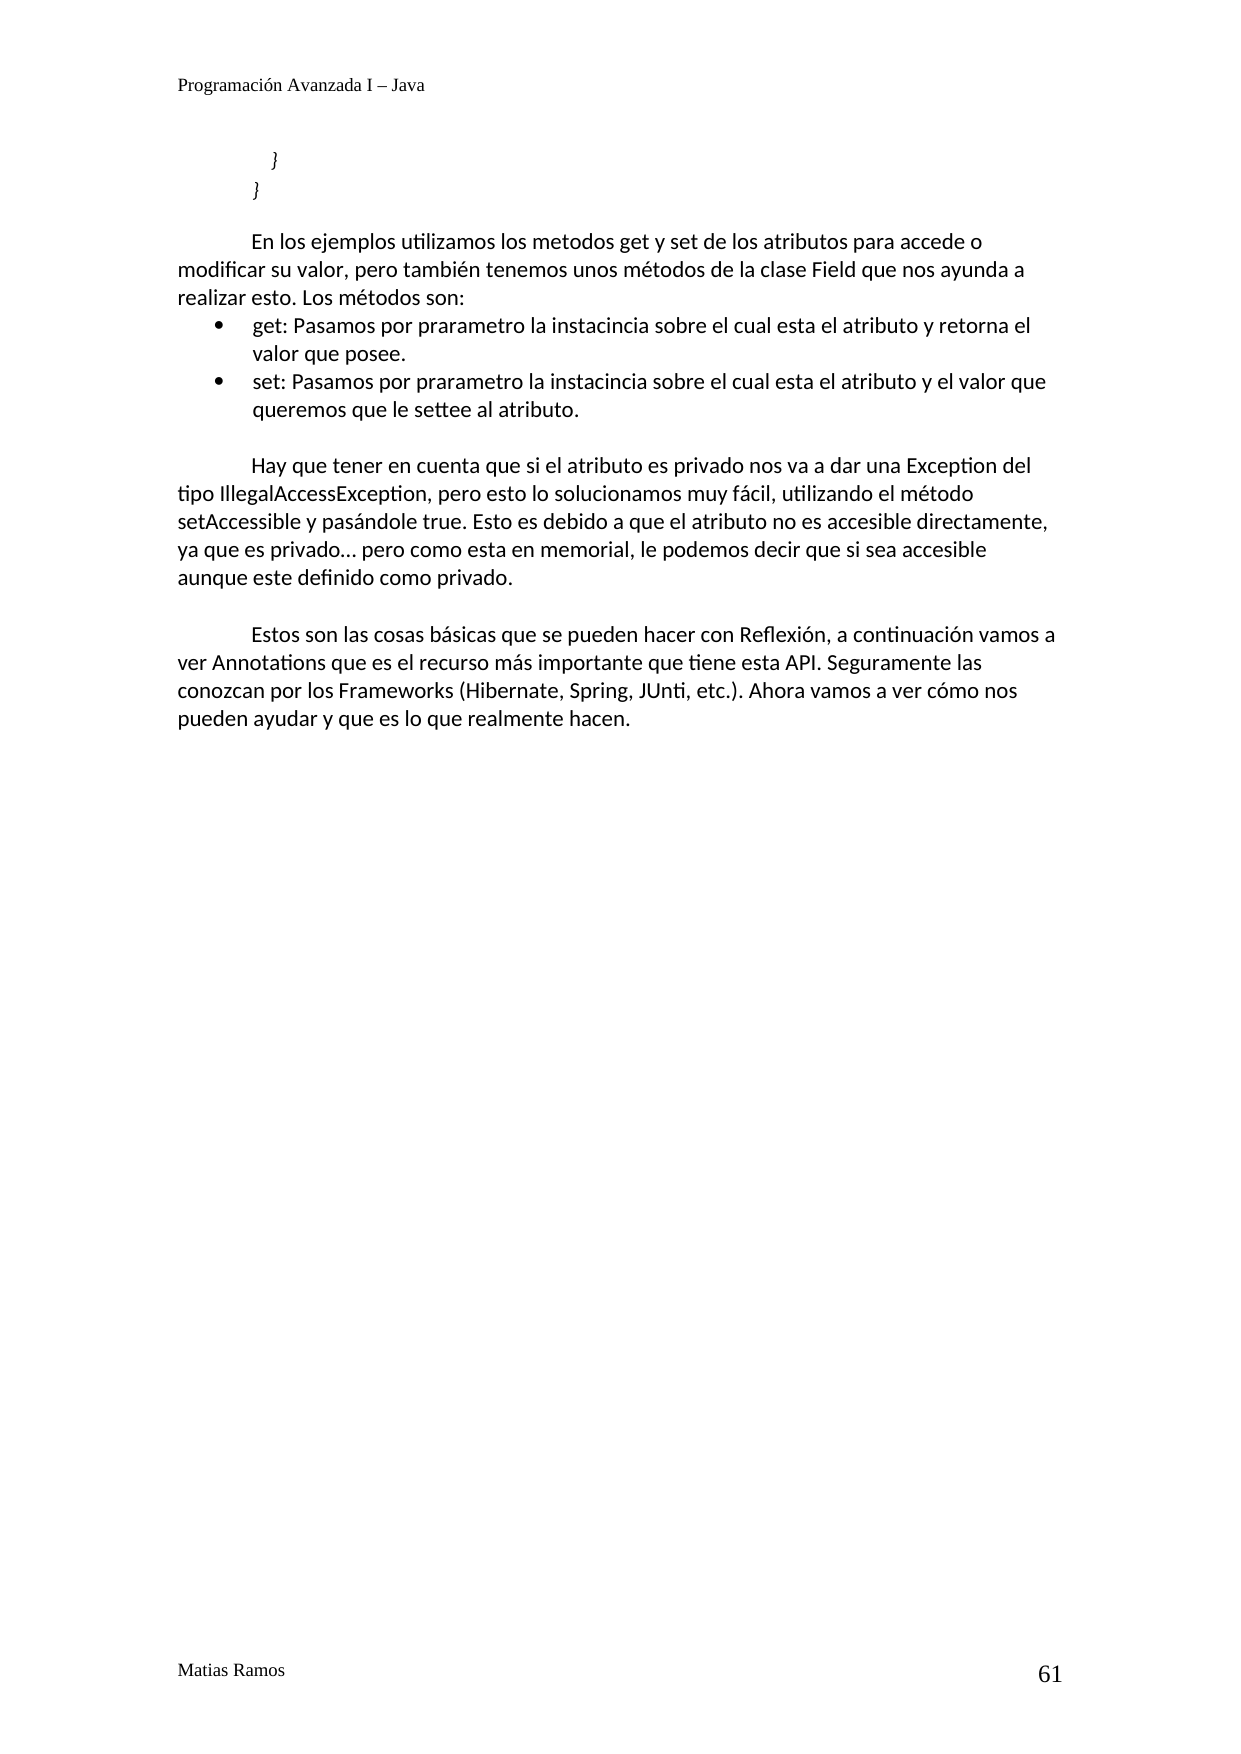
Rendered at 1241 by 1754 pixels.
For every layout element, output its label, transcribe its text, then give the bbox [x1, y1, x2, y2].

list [252, 148, 1063, 202]
list set: Pasamos por prarametro la instacincia sobre el cual esta el atributo y el valor que queremos que le settee al atributo. [215, 367, 1063, 423]
text Hay que tener en cuenta que si el atributo es privado nos va a dar una Exception del tipo IllegalAccessException, pero esto lo solucionamos muy fácil, utilizando el método setAccessible y pasándole true. Esto es debido a que el atributo no es accesible directamente, ya que es privado… pero como esta en memorial, le podemos decir que si sea accesible aunque este definido como privado. [177, 451, 1063, 591]
text Estos son las cosas básicas que se pueden hacer con Reflexión, a continuación vamos a ver Annotations que es el recurso más importante que tiene esta API. Seguramente las conozcan por los Frameworks (Hibernate, Spring, JUnti, etc.). Ahora vamos a ver cómo nos pueden ayudar y que es lo que realmente hacen. [177, 620, 1063, 732]
list get: Pasamos por prarametro la instacincia sobre el cual esta el atributo y retorna el valor que posee. [215, 311, 1063, 367]
text En los ejemplos utilizamos los metodos get y set de los atributos para accede o modificar su valor, pero también tenemos unos métodos de la clase Field que nos ayunda a realizar esto. Los métodos son: [177, 227, 1063, 311]
